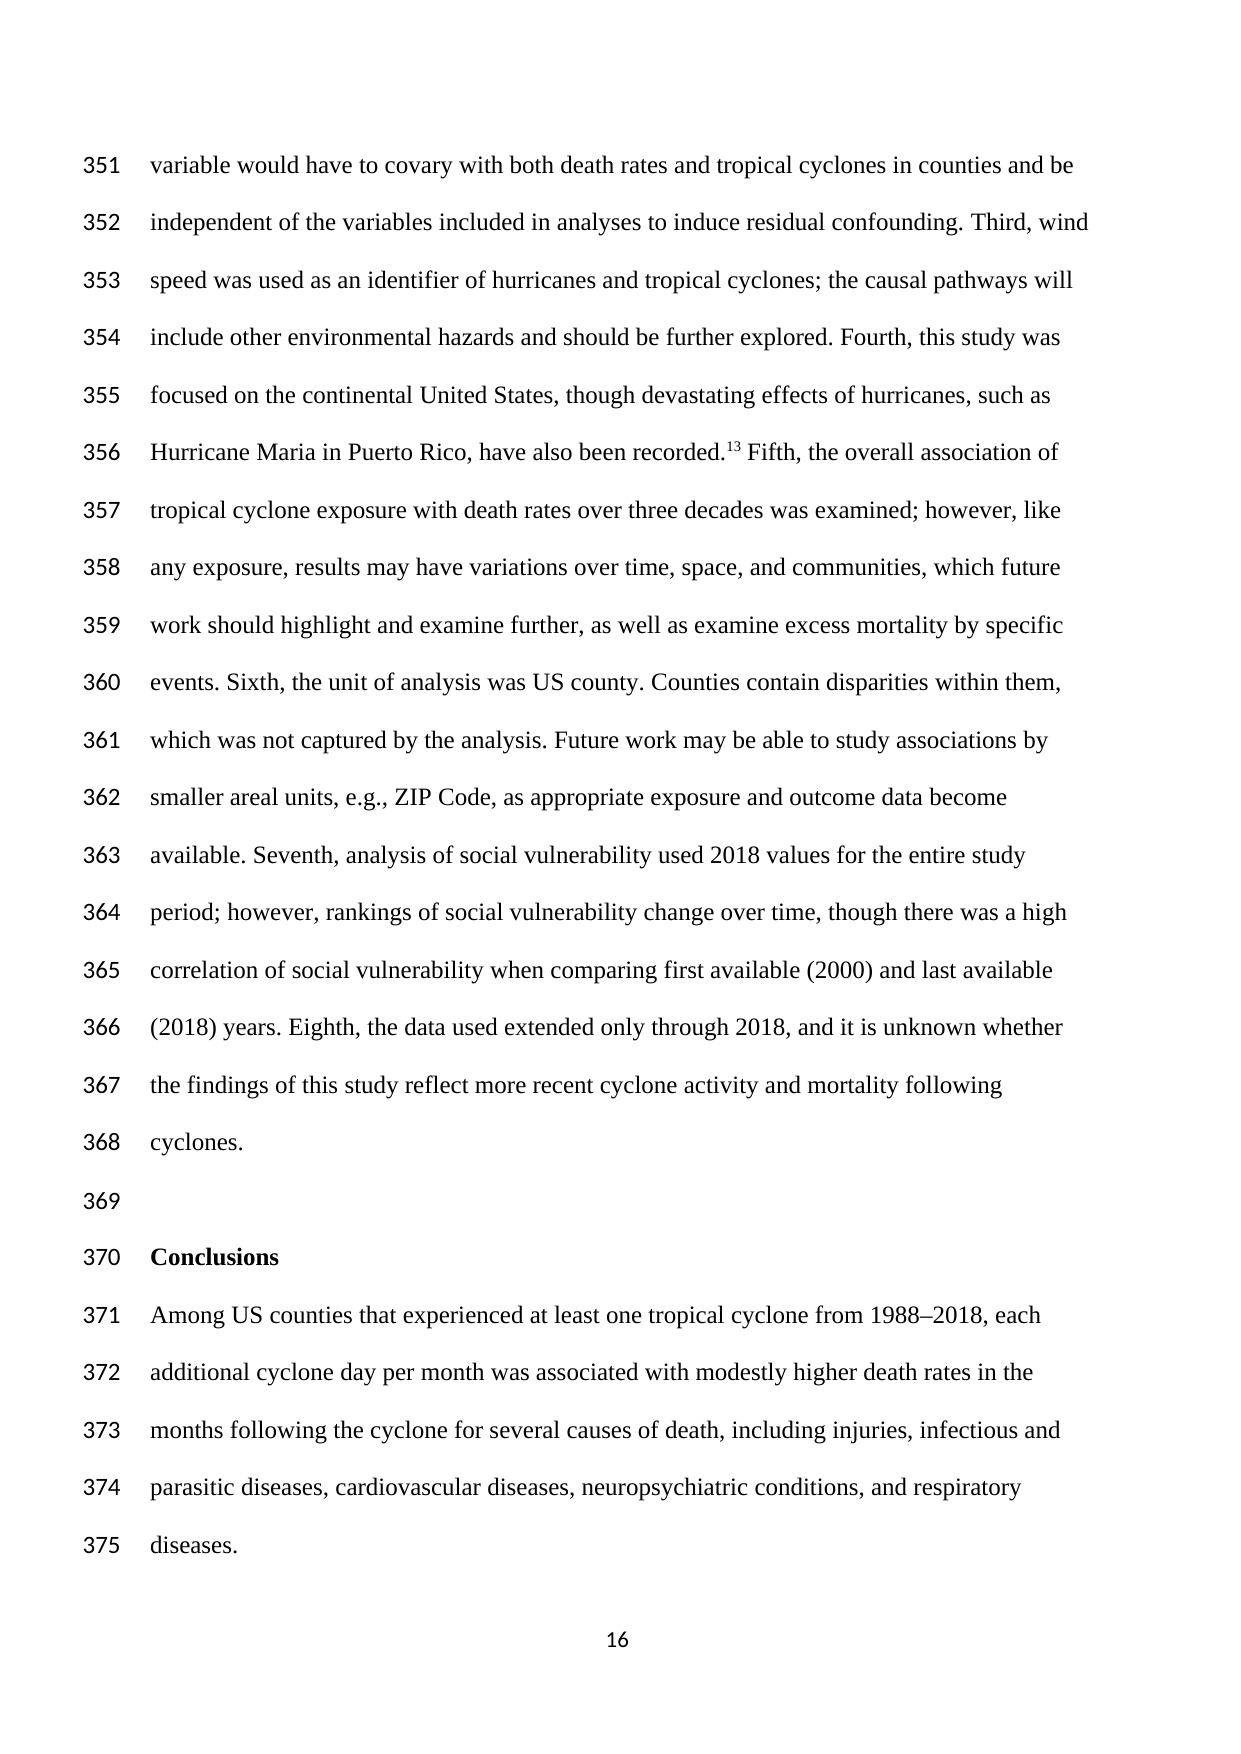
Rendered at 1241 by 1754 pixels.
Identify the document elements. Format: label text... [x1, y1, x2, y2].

text Conclusions [150, 1242, 1090, 1271]
text Among US counties that experienced at least one tropical cyclone from 1988–2018, each additional cyclone day per month was associated with modestly higher death rates in the months following the cyclone for several causes of death, including injuries, infectious and parasitic diseases, cardiovascular diseases, neuropsychiatric conditions, and respiratory diseases. [150, 1300, 1090, 1559]
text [150, 150, 1090, 1156]
